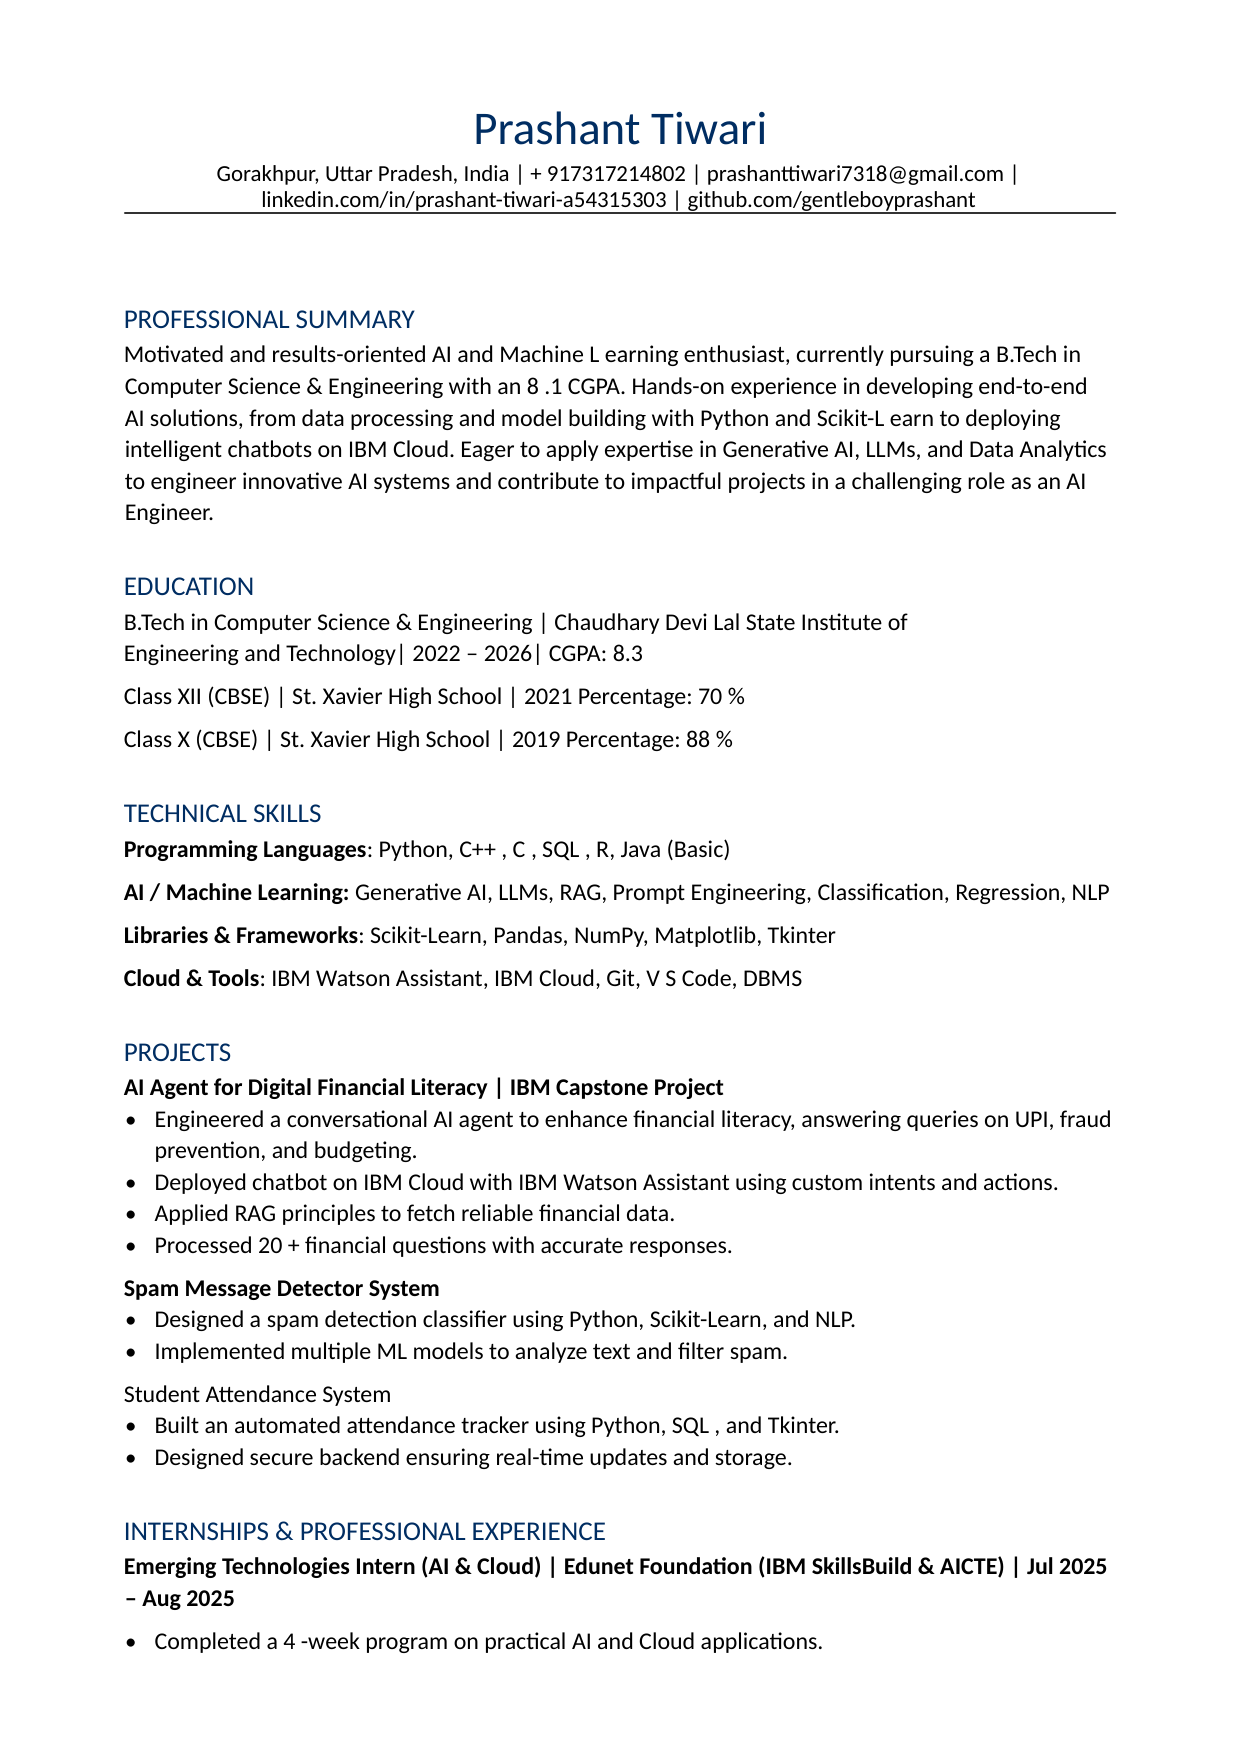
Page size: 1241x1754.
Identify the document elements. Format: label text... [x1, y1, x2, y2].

text Gorakhpur, Uttar Pradesh, India | + 917317214802 | prashanttiwari7318@gmail.com | linkedin.com/in/prashant-tiwari-a54315303 | github.com/gentleboyprashant [125, 161, 1112, 212]
text B.Tech in Computer Science & Engineering | Chaudhary Devi Lal State Institute of [123, 607, 1112, 636]
subtitle TECHNICAL SKILLS [123, 796, 1112, 829]
list Processed 20 + financial questions with accurate responses. [125, 1230, 1112, 1259]
list Engineered a conversational AI agent to enhance financial literacy, answering queries on UPI, fraud prevention, and budgeting. [125, 1104, 1112, 1164]
list Built an automated attendance tracker using Python, SQL , and Tkinter. [125, 1410, 1112, 1440]
list Deployed chatbot on IBM Cloud with IBM Watson Assistant using custom intents and actions. [125, 1167, 1112, 1196]
subtitle INTERNSHIPS & PROFESSIONAL EXPERIENCE [123, 1514, 1112, 1547]
text Engineering and Technology| 2022 ‒ 2026| CGPA: 8.3 [123, 638, 685, 668]
text Student Attendance System [123, 1379, 1112, 1408]
text Prashant Tiwari [128, 99, 1112, 156]
list Completed a 4 -week program on practical AI and Cloud applications. [125, 1626, 1112, 1655]
subtitle PROJECTS [123, 1035, 1112, 1068]
text Cloud & Tools: IBM Watson Assistant, IBM Cloud, Git, V S Code, DBMS [123, 963, 1112, 992]
subtitle PROFESSIONAL SUMMARY [123, 302, 1112, 335]
text AI Agent for Digital Financial Literacy | IBM Capstone Project [123, 1072, 1112, 1101]
text Emerging Technologies Intern (AI & Cloud) | Edunet Foundation (IBM SkillsBuild & AICTE) | Jul 2025 ‒ Aug 2025 [123, 1551, 1112, 1612]
list Implemented multiple ML models to analyze text and filter spam. [125, 1336, 1112, 1365]
text Spam Message Detector System [123, 1273, 1112, 1302]
text Motivated and results-oriented AI and Machine L earning enthusiast, currently pursuing a B.Tech in Computer Science & Engineering with an 8 .1 CGPA. Hands-on experience in developing end-to-end AI solutions, from data processing and model building with Python and Scikit-L earn to deploying intelligent chatbots on IBM Cloud. Eager to apply expertise in Generative AI, LLMs, and Data Analytics to engineer innovative AI systems and contribute to impactful projects in a challenging role as an AI Engineer. [123, 339, 1112, 527]
list Designed secure backend ensuring real-time updates and storage. [125, 1442, 1112, 1471]
list Designed a spam detection classifier using Python, Scikit-Learn, and NLP. [125, 1304, 1112, 1334]
text Class XII (CBSE) | St. Xavier High School | 2021 Percentage: 70 % [123, 681, 759, 711]
list Applied RAG principles to fetch reliable financial data. [125, 1198, 1112, 1228]
text Programming Languages: Python, C++ , C , SQL , R, Java (Basic) [123, 834, 1112, 863]
text AI / Machine Learning: Generative AI, LLMs, RAG, Prompt Engineering, Classification, Regression, NLP [123, 877, 1112, 906]
text Class X (CBSE) | St. Xavier High School | 2019 Percentage: 88 % [123, 724, 748, 753]
text Libraries & Frameworks: Scikit-Learn, Pandas, NumPy, Matplotlib, Tkinter [123, 920, 1112, 949]
subtitle EDUCATION [123, 569, 1112, 602]
